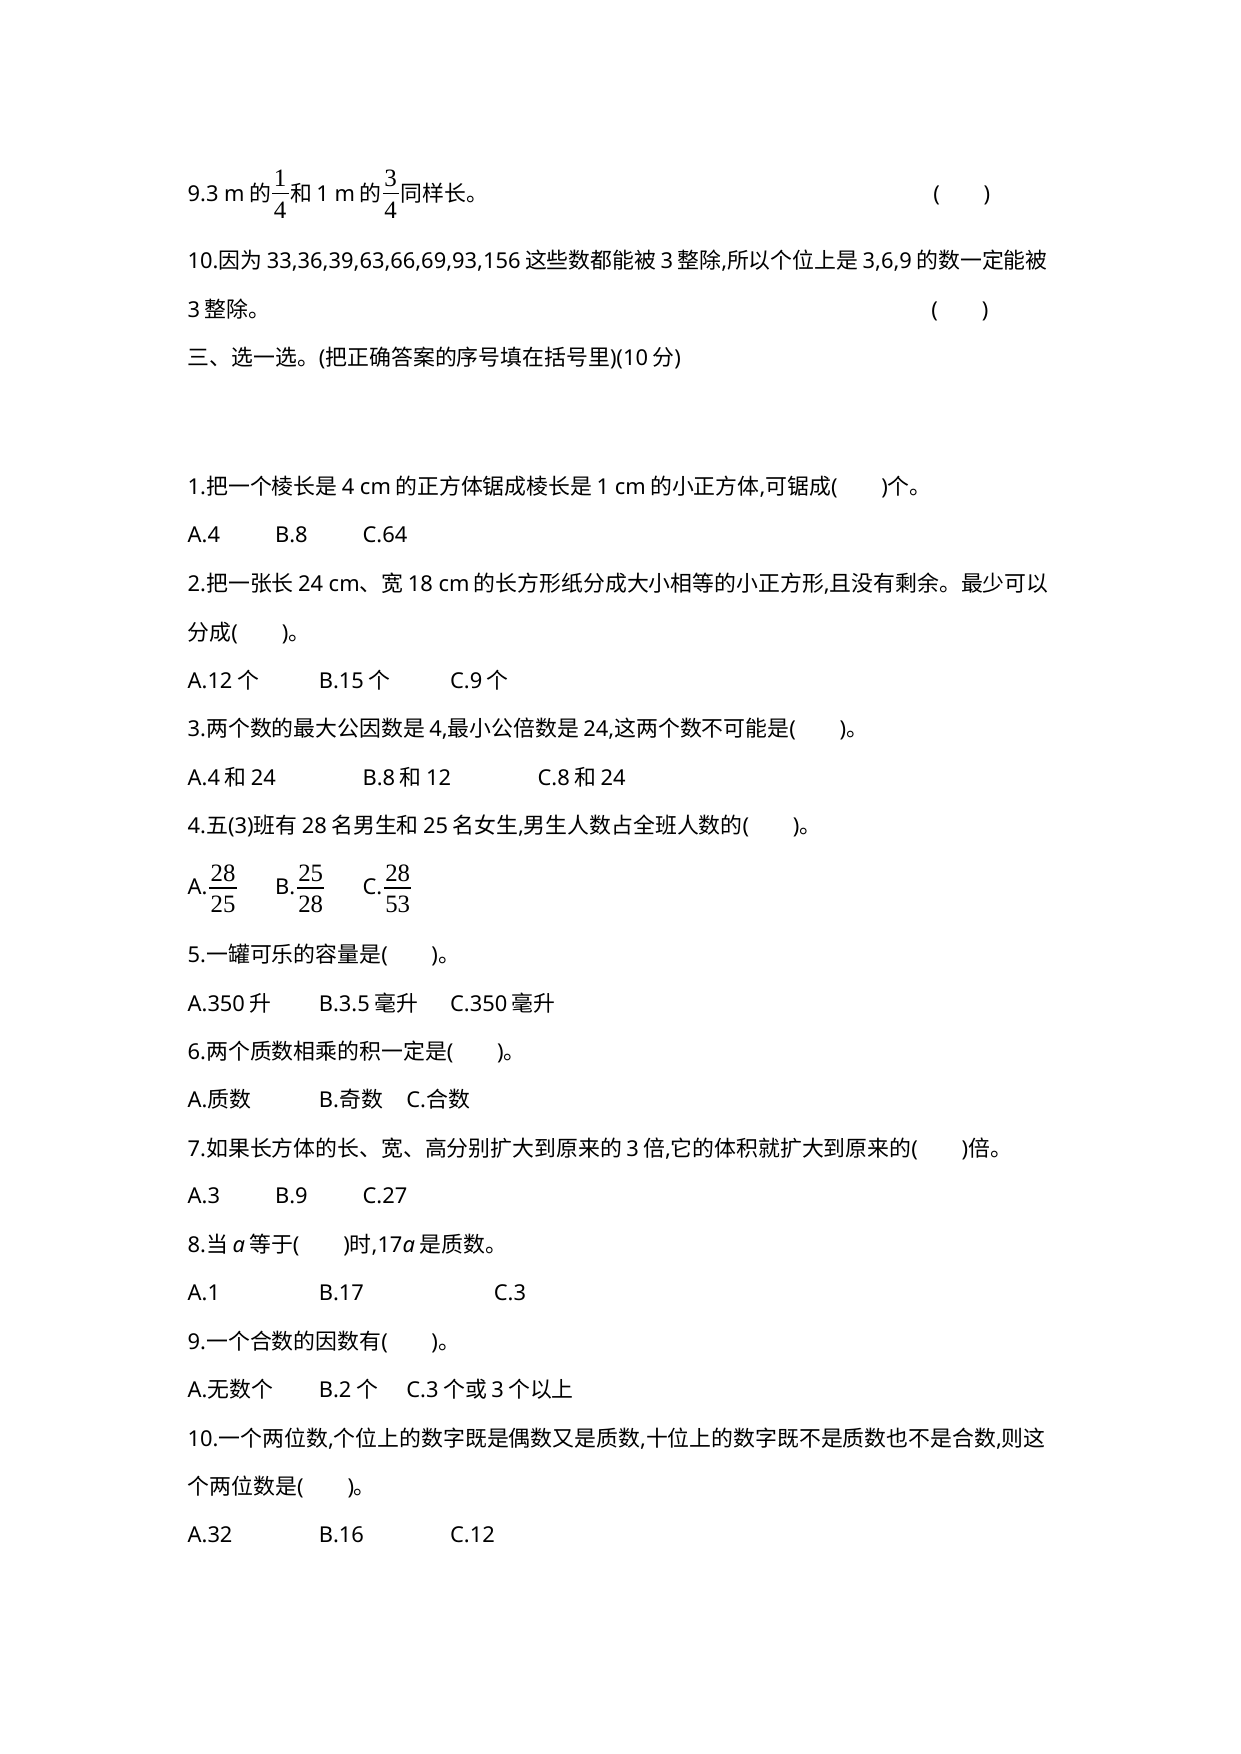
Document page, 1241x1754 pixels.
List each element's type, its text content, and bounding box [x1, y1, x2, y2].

text 7.如果长方体的长、宽、高分别扩大到原来的3倍,它的体积就扩大到原来的( )倍。 [187, 1130, 1053, 1163]
text A.质数 B.奇数 C.合数 [187, 1082, 1053, 1114]
text 3.两个数的最大公因数是4,最小公倍数是24,这两个数不可能是( )。 [187, 711, 1053, 744]
text 1.把一个棱长是4 cm的正方体锯成棱长是1 cm的小正方体,可锯成( )个。 [187, 469, 1053, 502]
text 9.3 m的和1 m的同样长。 ( ) [187, 162, 1053, 227]
text 10.一个两位数,个位上的数字既是偶数又是质数,十位上的数字既不是质数也不是合数,则这个两位数是( )。 [187, 1420, 1053, 1502]
text 三、选一选。(把正确答案的序号填在括号里)(10分) [187, 340, 1053, 372]
text 2.把一张长24 cm、宽18 cm的长方形纸分成大小相等的小正方形,且没有剩余。最少可以分成( )。 [187, 566, 1053, 647]
text A.350升 B.3.5毫升 C.350毫升 [187, 985, 1053, 1018]
text A.3 B.9 C.27 [187, 1179, 1053, 1211]
text A.4 B.8 C.64 [187, 517, 1053, 550]
text 5.一罐可乐的容量是( )。 [187, 937, 1053, 969]
text A. B. C. [187, 856, 1053, 921]
text 9.一个合数的因数有( )。 [187, 1324, 1053, 1356]
text 8.当a等于( )时,17a是质数。 [187, 1227, 1053, 1259]
text A.无数个 B.2个 C.3个或3个以上 [187, 1372, 1053, 1404]
text 10.因为33,36,39,63,66,69,93,156这些数都能被3整除,所以个位上是3,6,9的数一定能被3整除。 ( ) [187, 243, 1053, 324]
text 4.五(3)班有28名男生和25名女生,男生人数占全班人数的( )。 [187, 808, 1053, 840]
text A.12个 B.15个 C.9个 [187, 663, 1053, 695]
text A.32 B.16 C.12 [187, 1517, 1053, 1550]
text 6.两个质数相乘的积一定是( )。 [187, 1034, 1053, 1066]
text A.4和24 B.8和12 C.8和24 [187, 759, 1053, 792]
text A.1 B.17 C.3 [187, 1275, 1053, 1308]
